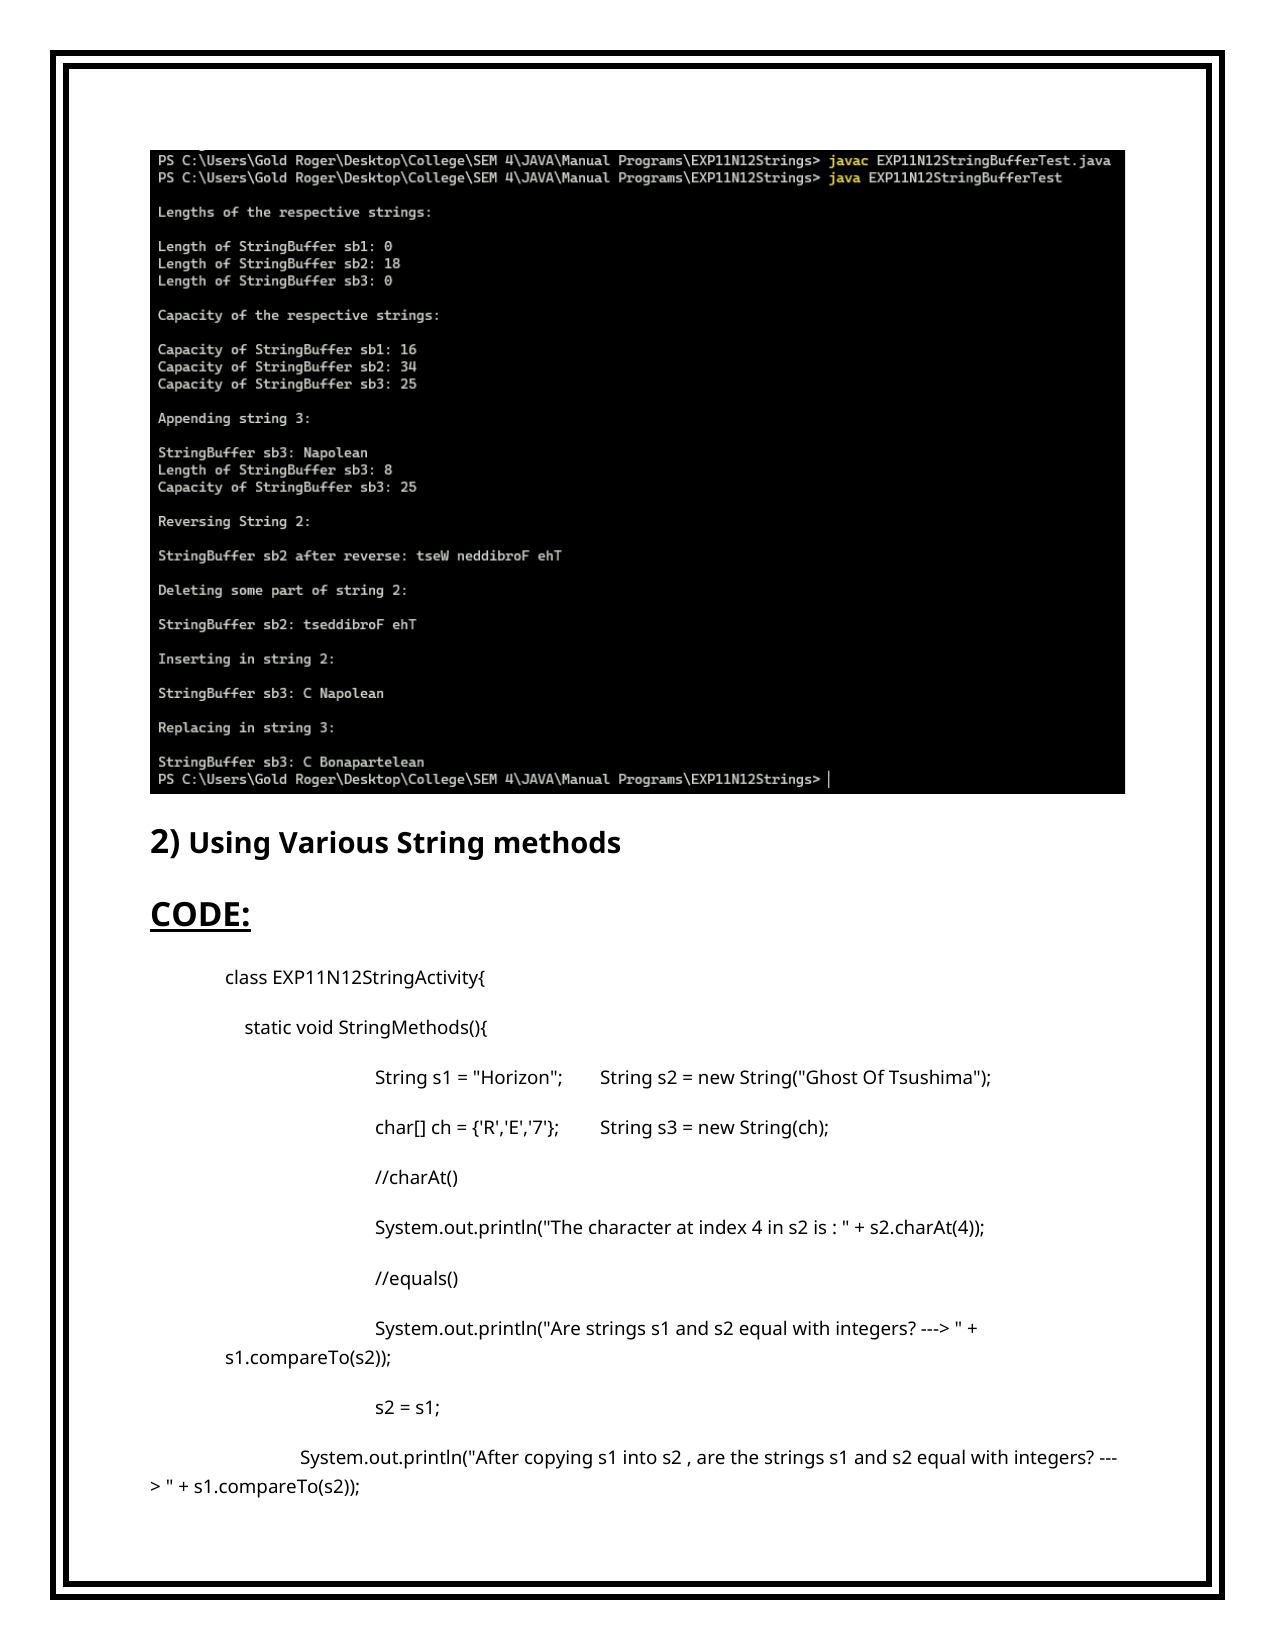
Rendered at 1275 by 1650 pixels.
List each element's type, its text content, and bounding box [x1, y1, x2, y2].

picture [150, 150, 1125, 794]
text System.out.println("Are strings s1 and s2 equal with integers? ---> " + s1.compareTo(s2)); [225, 1315, 1125, 1370]
text //charAt() [225, 1164, 1125, 1190]
text CODE: [150, 891, 1125, 937]
text s2 = s1; [225, 1394, 1125, 1420]
text char[] ch = {'R','E','7'}; String s3 = new String(ch); [300, 1114, 1125, 1140]
text System.out.println("The character at index 4 in s2 is : " + s2.charAt(4)); [225, 1215, 1125, 1240]
text 2) Using Various String methods [150, 818, 1125, 863]
text System.out.println("After copying s1 into s2 , are the strings s1 and s2 equal with integers? ---> " + s1.compareTo(s2)); [150, 1444, 1125, 1499]
text class EXP11N12StringActivity{ [225, 964, 1125, 990]
text static void StringMethods(){ [225, 1014, 1125, 1040]
text //equals() [225, 1265, 1125, 1290]
text String s1 = "Horizon"; String s2 = new String("Ghost Of Tsushima"); [225, 1064, 1125, 1090]
